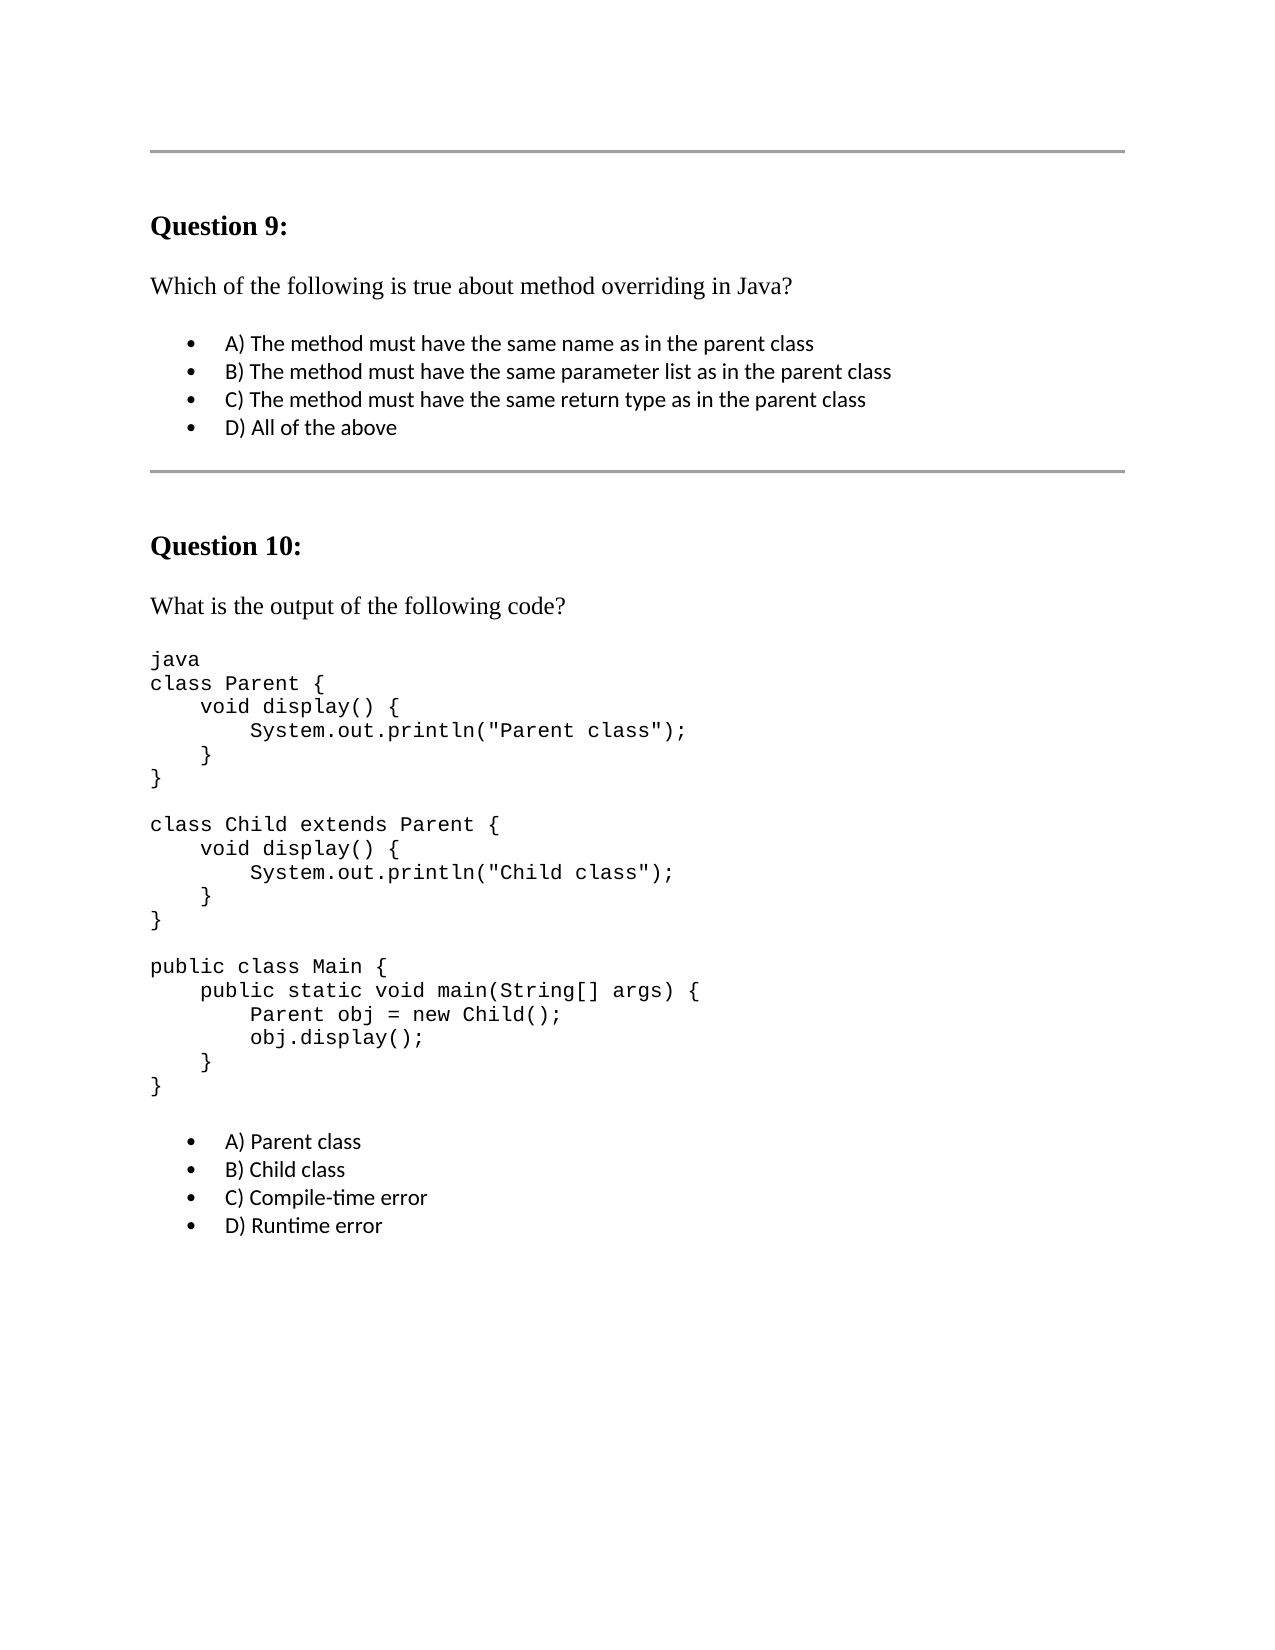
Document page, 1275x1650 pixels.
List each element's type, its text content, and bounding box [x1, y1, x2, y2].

list B) The method must have the same parameter list as in the parent class [187, 357, 1125, 385]
list B) Child class [187, 1155, 1125, 1183]
list D) All of the above [187, 413, 1125, 441]
list D) Runtime error [187, 1211, 1125, 1239]
list C) The method must have the same return type as in the parent class [187, 385, 1125, 413]
text What is the output of the following code? [150, 591, 1125, 620]
text public static void main(String[] args) { [150, 980, 1125, 1004]
list C) Compile-time error [187, 1183, 1125, 1211]
text void display() { [150, 696, 1125, 720]
text public class Main { [150, 956, 1125, 980]
text obj.display(); [150, 1027, 1125, 1051]
text } [150, 767, 1125, 791]
text class Child extends Parent { [150, 814, 1125, 838]
text Parent obj = new Child(); [150, 1004, 1125, 1027]
list A) The method must have the same name as in the parent class [187, 329, 1125, 357]
subtitle Question 9: [150, 209, 1125, 242]
subtitle Question 10: [150, 529, 1125, 562]
text } [150, 885, 1125, 909]
text System.out.println("Parent class"); [150, 720, 1125, 743]
text } [150, 1051, 1125, 1074]
text class Parent { [150, 673, 1125, 696]
text java [150, 649, 1125, 673]
text void display() { [150, 838, 1125, 862]
list A) Parent class [187, 1127, 1125, 1155]
text } [150, 909, 1125, 933]
text Which of the following is true about method overriding in Java? [150, 271, 1125, 300]
text } [150, 1074, 1125, 1098]
text System.out.println("Child class"); [150, 862, 1125, 885]
text } [150, 743, 1125, 767]
